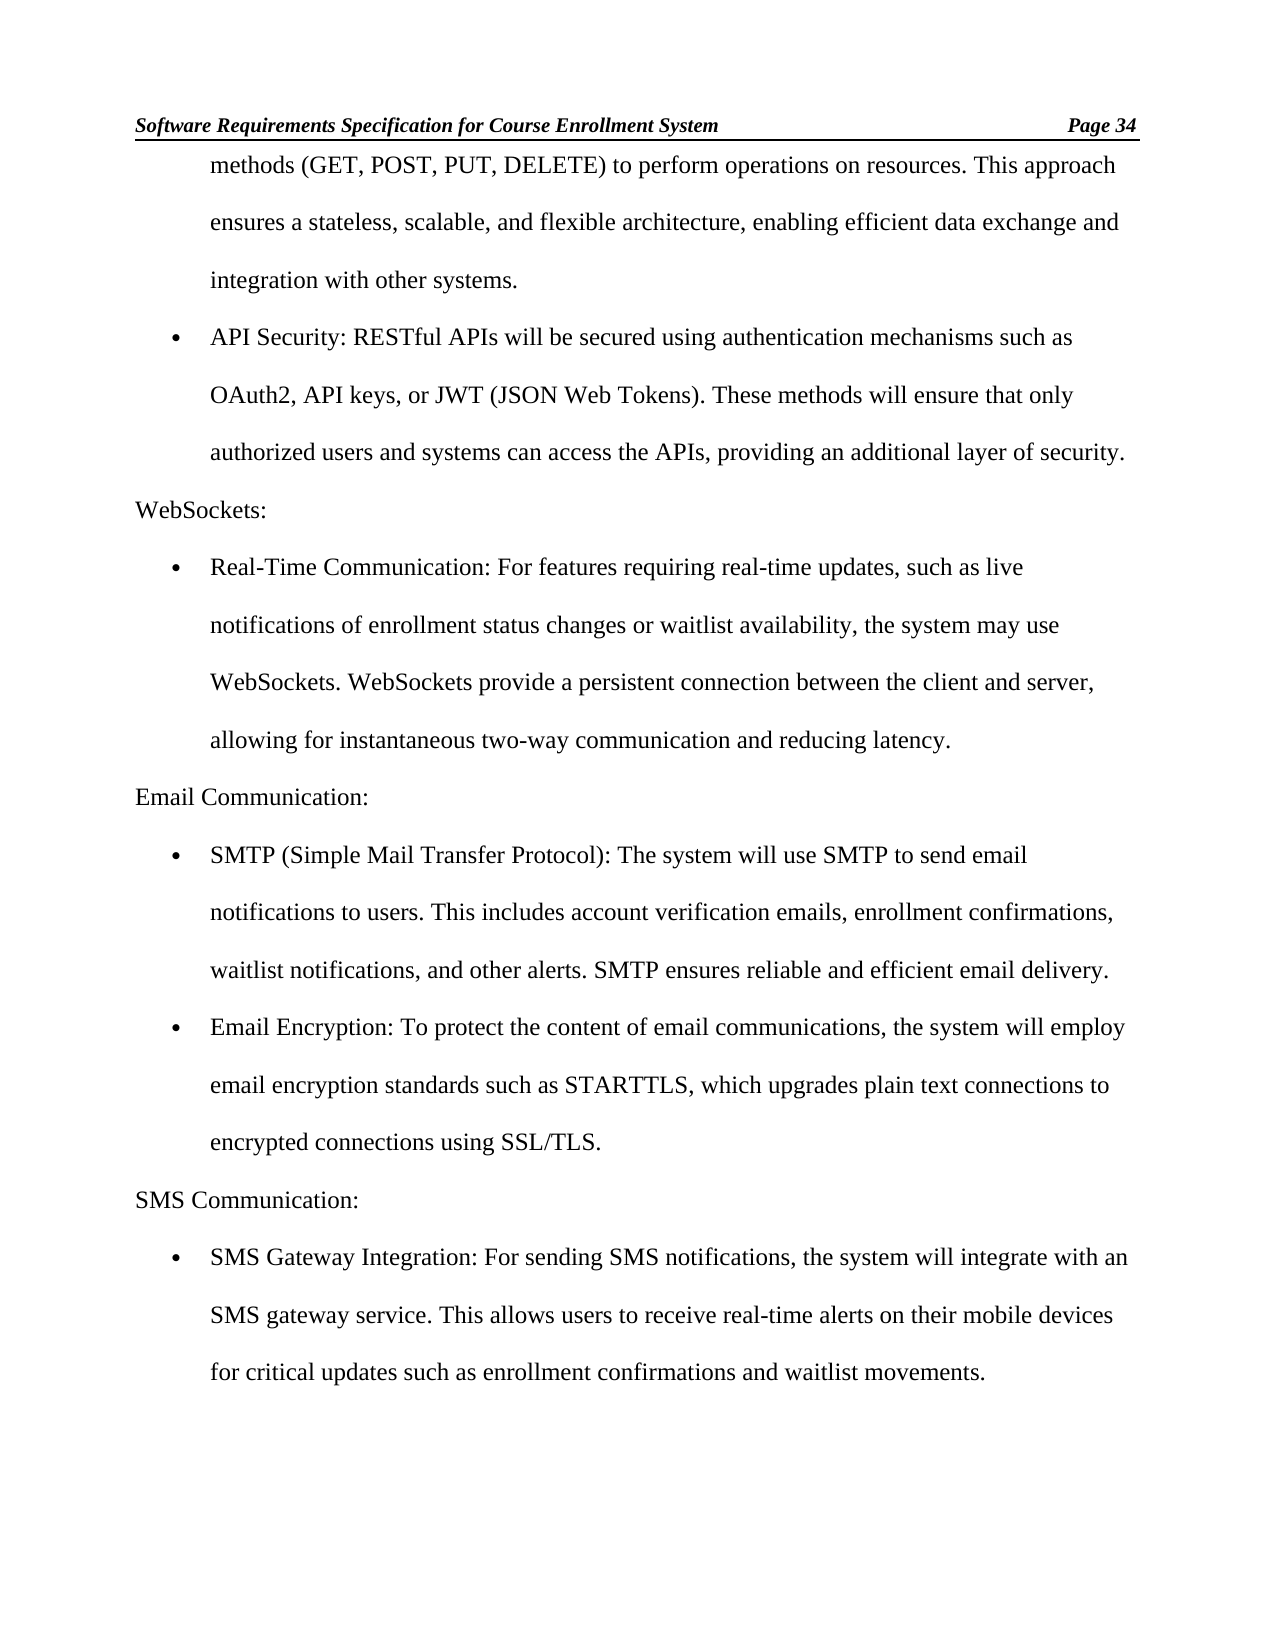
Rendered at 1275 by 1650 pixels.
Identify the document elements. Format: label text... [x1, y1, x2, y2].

list Real-Time Communication: For features requiring real-time updates, such as live notifications of enrollment status changes or waitlist availability, the system may use WebSockets. WebSockets provide a persistent connection between the client and server, allowing for instantaneous two-way communication and reducing latency. [172, 552, 1140, 754]
text Email Communication: [135, 782, 1140, 811]
text SMS Communication: [135, 1185, 1140, 1214]
text WebSockets: [135, 495, 1140, 524]
list API Security: RESTful APIs will be secured using authentication mechanisms such as OAuth2, API keys, or JWT (JSON Web Tokens). These methods will ensure that only authorized users and systems can access the APIs, providing an additional layer of security. [172, 322, 1140, 466]
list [172, 150, 1140, 294]
list SMTP (Simple Mail Transfer Protocol): The system will use SMTP to send email notifications to users. This includes account verification emails, enrollment confirmations, waitlist notifications, and other alerts. SMTP ensures reliable and efficient email delivery. [172, 840, 1140, 984]
list Email Encryption: To protect the content of email communications, the system will employ email encryption standards such as STARTTLS, which upgrades plain text connections to encrypted connections using SSL/TLS. [172, 1012, 1140, 1156]
list SMS Gateway Integration: For sending SMS notifications, the system will integrate with an SMS gateway service. This allows users to receive real-time alerts on their mobile devices for critical updates such as enrollment confirmations and waitlist movements. [172, 1242, 1140, 1386]
